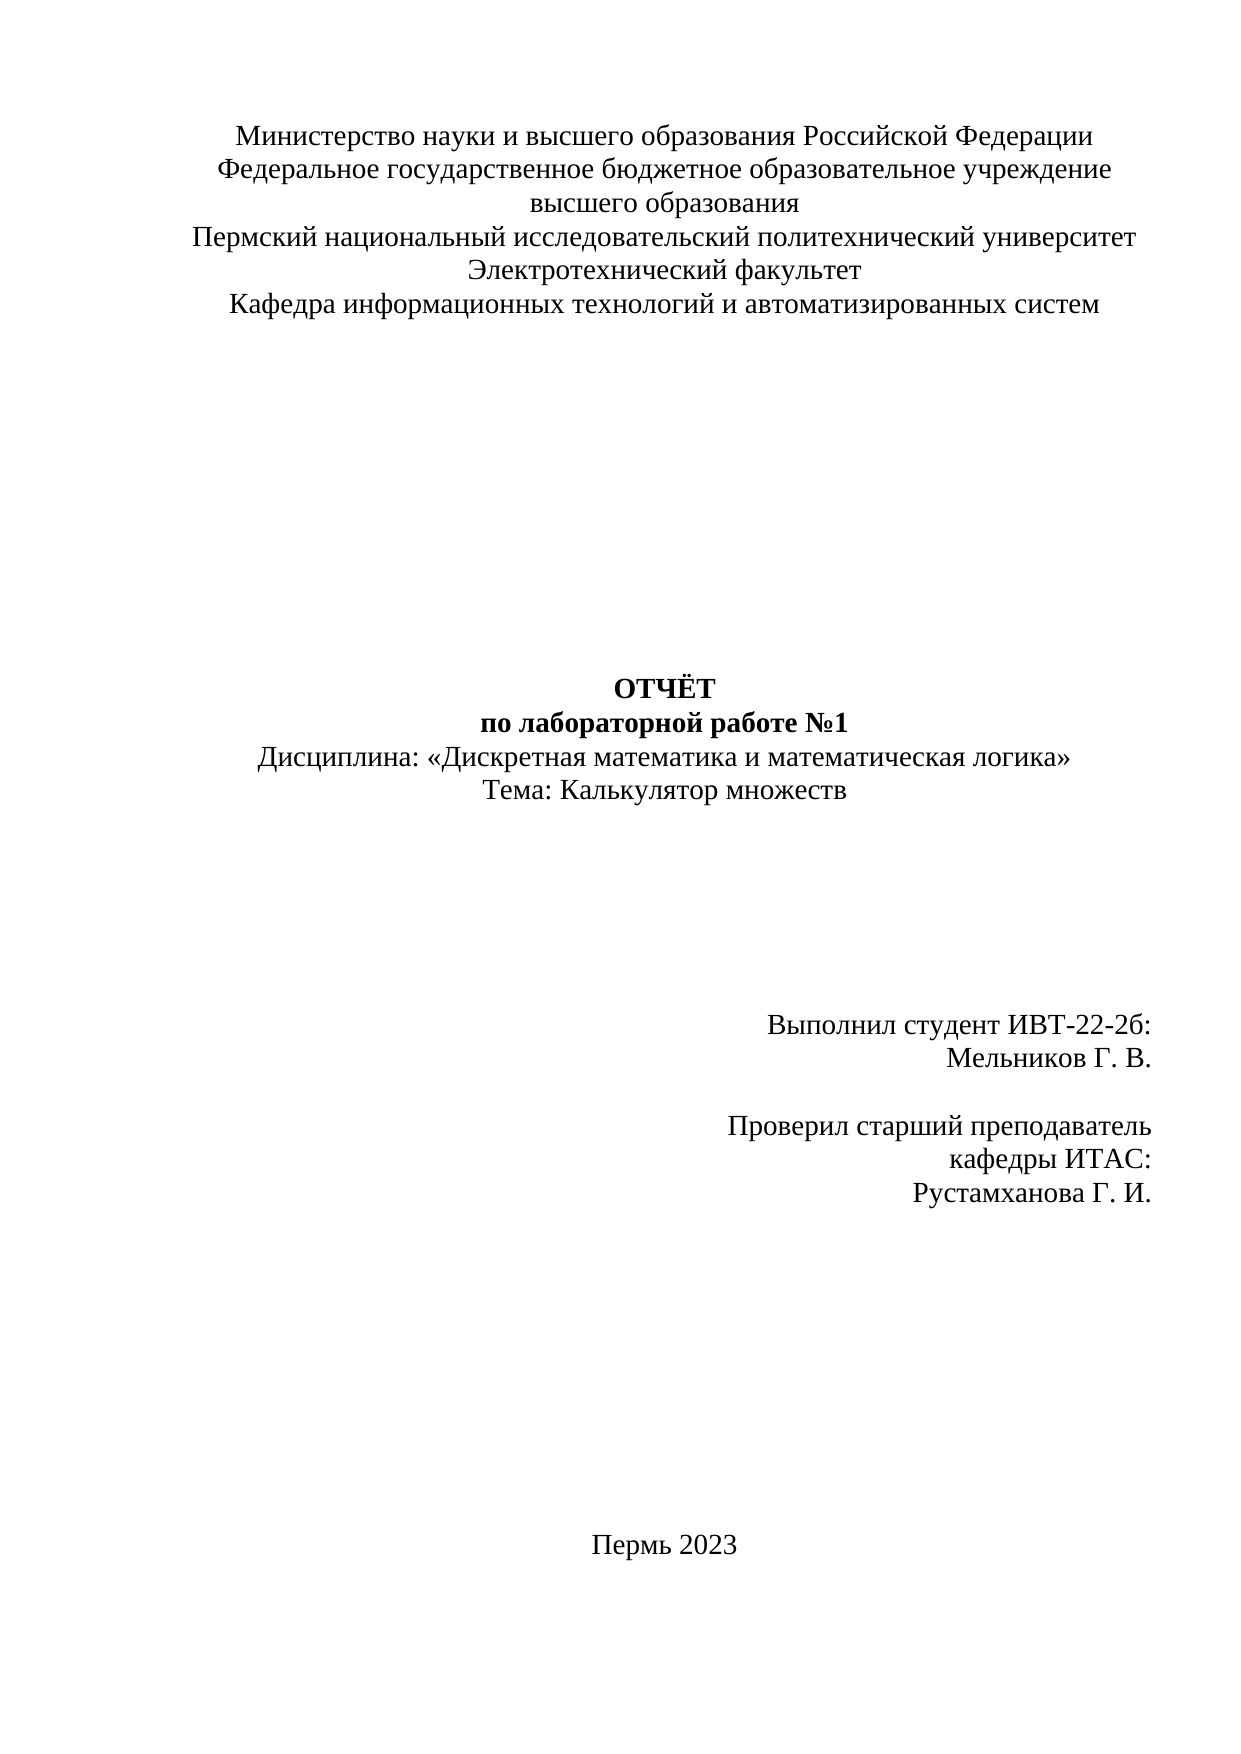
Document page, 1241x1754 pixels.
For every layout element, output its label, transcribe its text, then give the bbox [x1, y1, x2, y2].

text Пермский национальный исследовательский политехнический университет [177, 219, 1152, 252]
text Тема: Калькулятор множеств [177, 772, 1152, 806]
text по лабораторной работе №1 [177, 705, 1152, 739]
text высшего образования [177, 185, 1152, 219]
text Мельников Г. В. [620, 1041, 1152, 1074]
text Пермь 2023 [177, 1527, 1152, 1560]
text Кафедра информационных технологий и автоматизированных систем [177, 286, 1152, 319]
text Проверил старший преподаватель кафедры ИТАС: [546, 1108, 1152, 1175]
text Электротехнический факультет [177, 252, 1152, 286]
text Дисциплина: «Дискретная математика и математическая логика» [177, 739, 1152, 772]
text Выполнил студент ИВТ-22-2б: [546, 1007, 1152, 1041]
text Министерство науки и высшего образования Российской Федерации [177, 118, 1152, 152]
text Федеральное государственное бюджетное образовательное учреждение [177, 152, 1152, 185]
text Рустамханова Г. И. [546, 1175, 1152, 1208]
text ОТЧЁТ [177, 672, 1152, 705]
